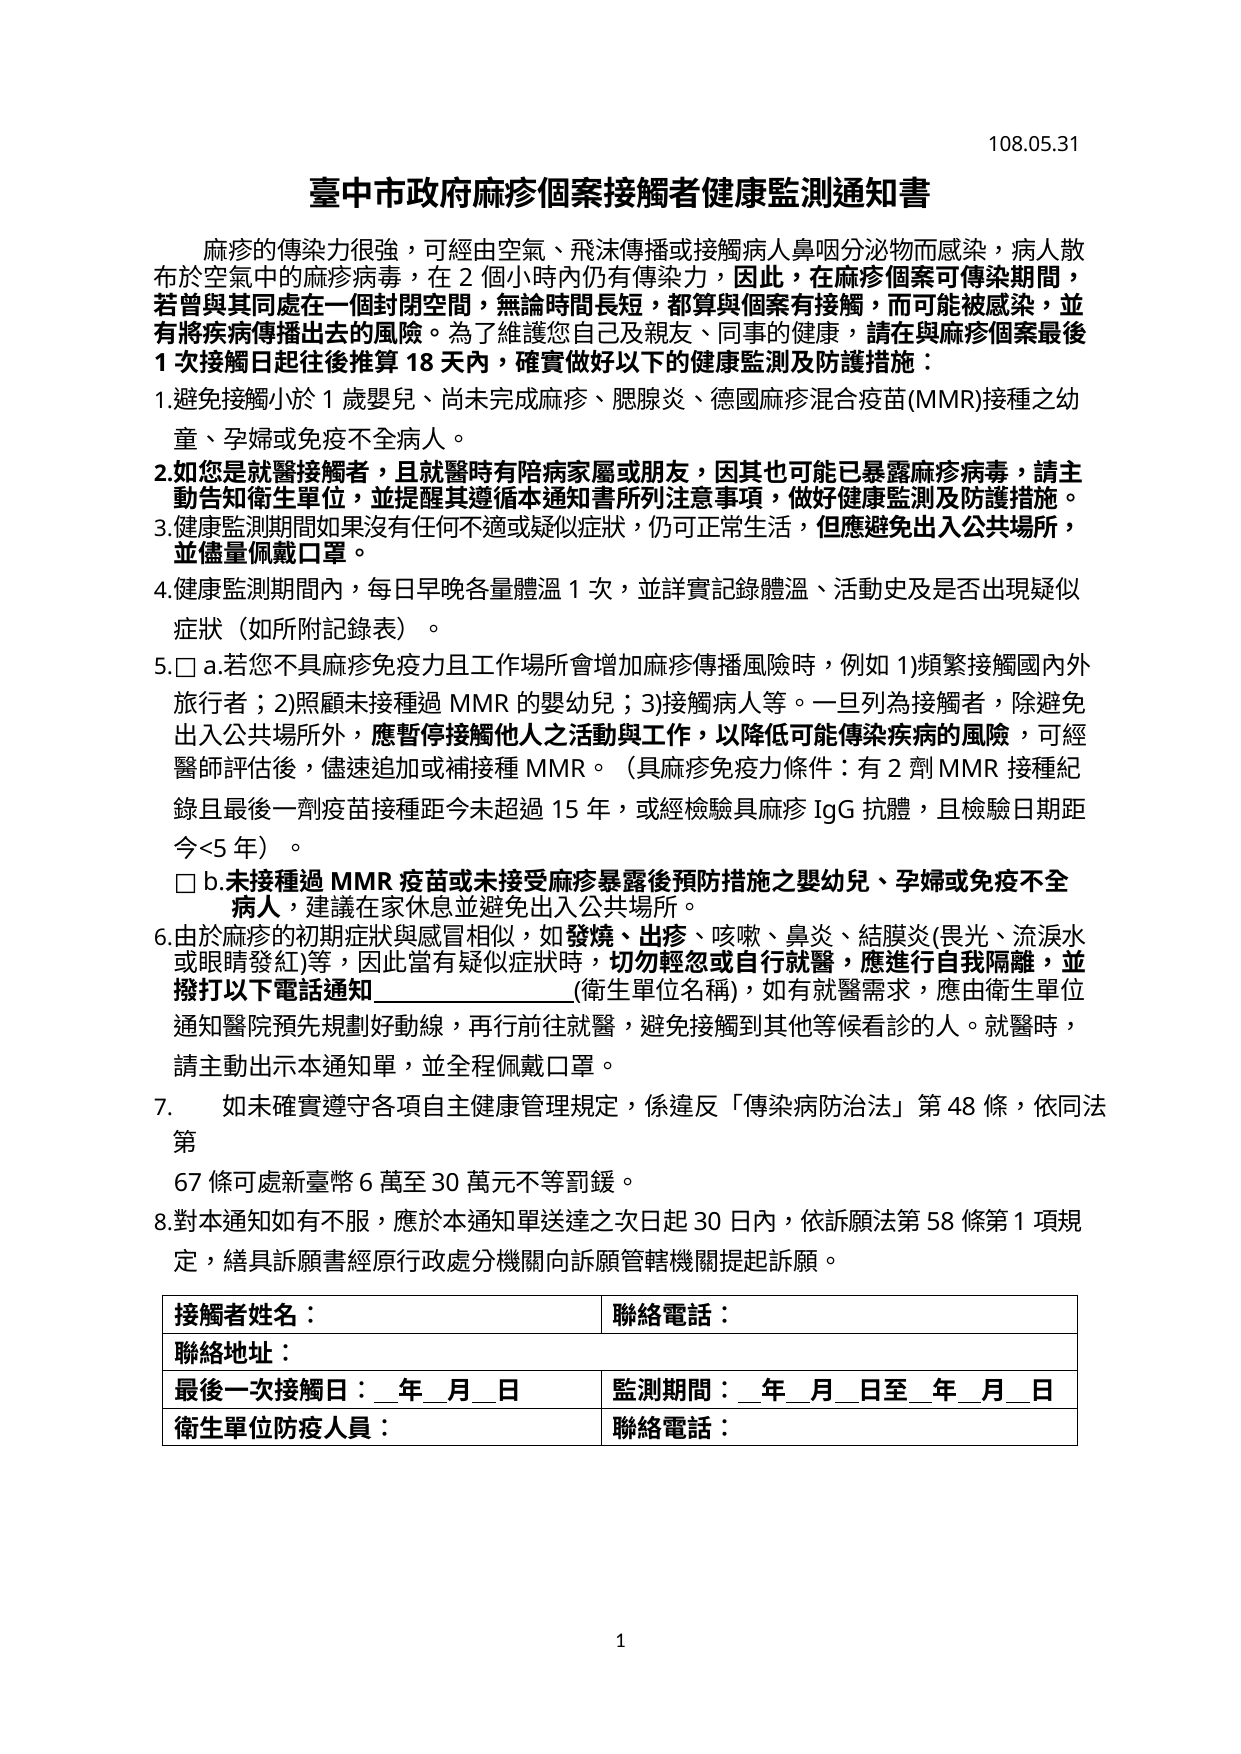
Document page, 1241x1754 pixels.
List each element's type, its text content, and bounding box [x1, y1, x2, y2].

text 麻疹的傳染力很強，可經由空氣、飛沫傳播或接觸病人鼻咽分泌物而感染，病人散布於空氣中的麻疹病毒，在 2 個小時內仍有傳染力，因此，在麻疹個案可傳染期間，若曾與其同處在一個封閉空間，無論時間長短，都算與個案有接觸，而可能被感染，並有將疾病傳播出去的風險。為了維護您自己及親友、同事的健康，請在與麻疹個案最後 1 次接觸日起往後推算 18 天內，確實做好以下的健康監測及防護措施︰ [153, 237, 1087, 378]
text 108.05.31 [148, 133, 1081, 157]
text 錄且最後一劑疫苗接種距今未超過 15 年，或經檢驗具麻疹 IgG 抗體，且檢驗日期距今<5 年）。 [173, 789, 1087, 865]
list 由於麻疹的初期症狀與感冒相似，如發燒、出疹、咳嗽、鼻炎、結膜炎(畏光、流淚水或眼睛發紅)等，因此當有疑似症狀時，切勿輕忽或自行就醫，應進行自我隔離，並撥打以下電話通知 (衛生單位名稱)，如有就醫需求，應由衛生單位 [153, 924, 1087, 1006]
table_header 聯絡電話︰ [602, 1296, 1077, 1333]
list 健康監測期間如果沒有任何不適或疑似症狀，仍可正常生活，但應避免出入公共場所，並儘量佩戴口罩。 [153, 514, 1093, 569]
table_cell 衛生單位防疫人員︰ [163, 1409, 601, 1445]
list 如您是就醫接觸者，且就醫時有陪病家屬或朋友，因其也可能已暴露麻疹病毒，請主動告知衛生單位，並提醒其遵循本通知書所列注意事項，做好健康監測及防護措施。 [153, 459, 1087, 514]
table_cell 最後一次接觸日︰ 年 月 日 [163, 1371, 601, 1408]
subtitle 臺中市政府麻疹個案接觸者健康監測通知書 [148, 157, 1092, 217]
table_cell 監測期間︰ 年 月 日至 年 月 日 [602, 1371, 1077, 1408]
text □ b.未接種過 MMR 疫苗或未接受麻疹暴露後預防措施之嬰幼兒、孕婦或免疫不全病人，建議在家休息並避免出入公共場所。 [173, 869, 1087, 924]
table_header 接觸者姓名︰ [163, 1296, 601, 1333]
table_cell 聯絡地址︰ [163, 1334, 1077, 1370]
list 對本通知如有不服，應於本通知單送達之次日起 30 日內，依訴願法第 58 條第 1 項規定，繕具訴願書經原行政處分機關向訴願管轄機關提起訴願。 [153, 1202, 1087, 1278]
table_cell 聯絡電話︰ [602, 1409, 1077, 1445]
text 67 條可處新臺幣 6 萬至 30 萬元不等罰鍰。 [173, 1162, 1107, 1198]
list □ a.若您不具麻疹免疫力且工作場所會增加麻疹傳播風險時，例如 1)頻繁接觸國內外 [153, 649, 1107, 681]
list 如未確實遵守各項自主健康管理規定，係違反「傳染病防治法」第 48 條，依同法第 [153, 1086, 1107, 1159]
text 通知醫院預先規劃好動線，再行前往就醫，避免接觸到其他等候看診的人。就醫時，請主動出示本通知單，並全程佩戴口罩。 [173, 1006, 1087, 1082]
list 避免接觸小於 1 歲嬰兒、尚未完成麻疹、腮腺炎、德國麻疹混合疫苗(MMR)接種之幼童、孕婦或免疫不全病人。 [153, 379, 1087, 456]
list 健康監測期間內，每日早晚各量體溫 1 次，並詳實記錄體溫、活動史及是否出現疑似症狀（如所附記錄表）。 [153, 569, 1087, 645]
text 旅行者；2)照顧未接種過 MMR 的嬰幼兒；3)接觸病人等。一旦列為接觸者，除避免出入公共場所外，應暫停接觸他人之活動與工作，以降低可能傳染疾病的風險，可經醫師評估後，儘速追加或補接種 MMR。（具麻疹免疫力條件：有 2 劑 MMR 接種紀 [173, 686, 1087, 785]
